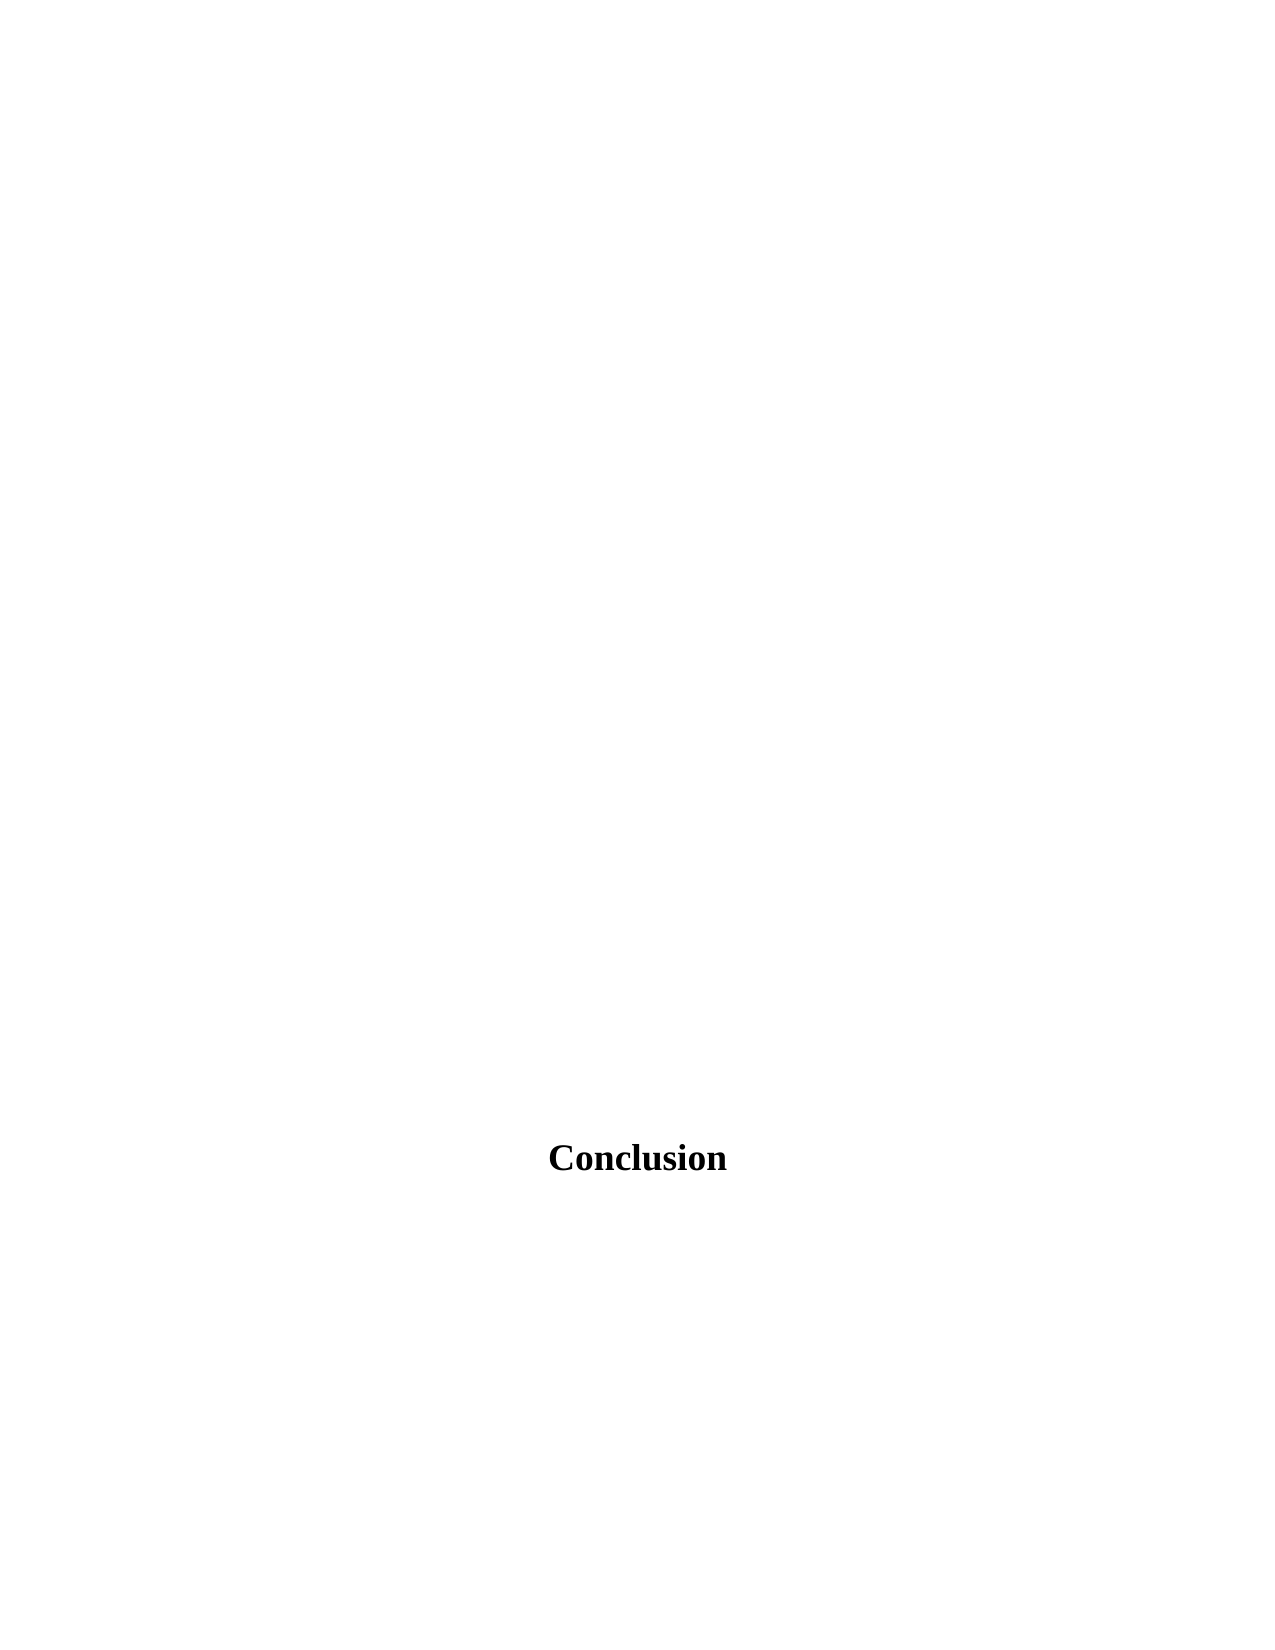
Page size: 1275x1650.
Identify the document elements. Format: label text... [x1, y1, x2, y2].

text Conclusion [150, 1136, 1125, 1179]
